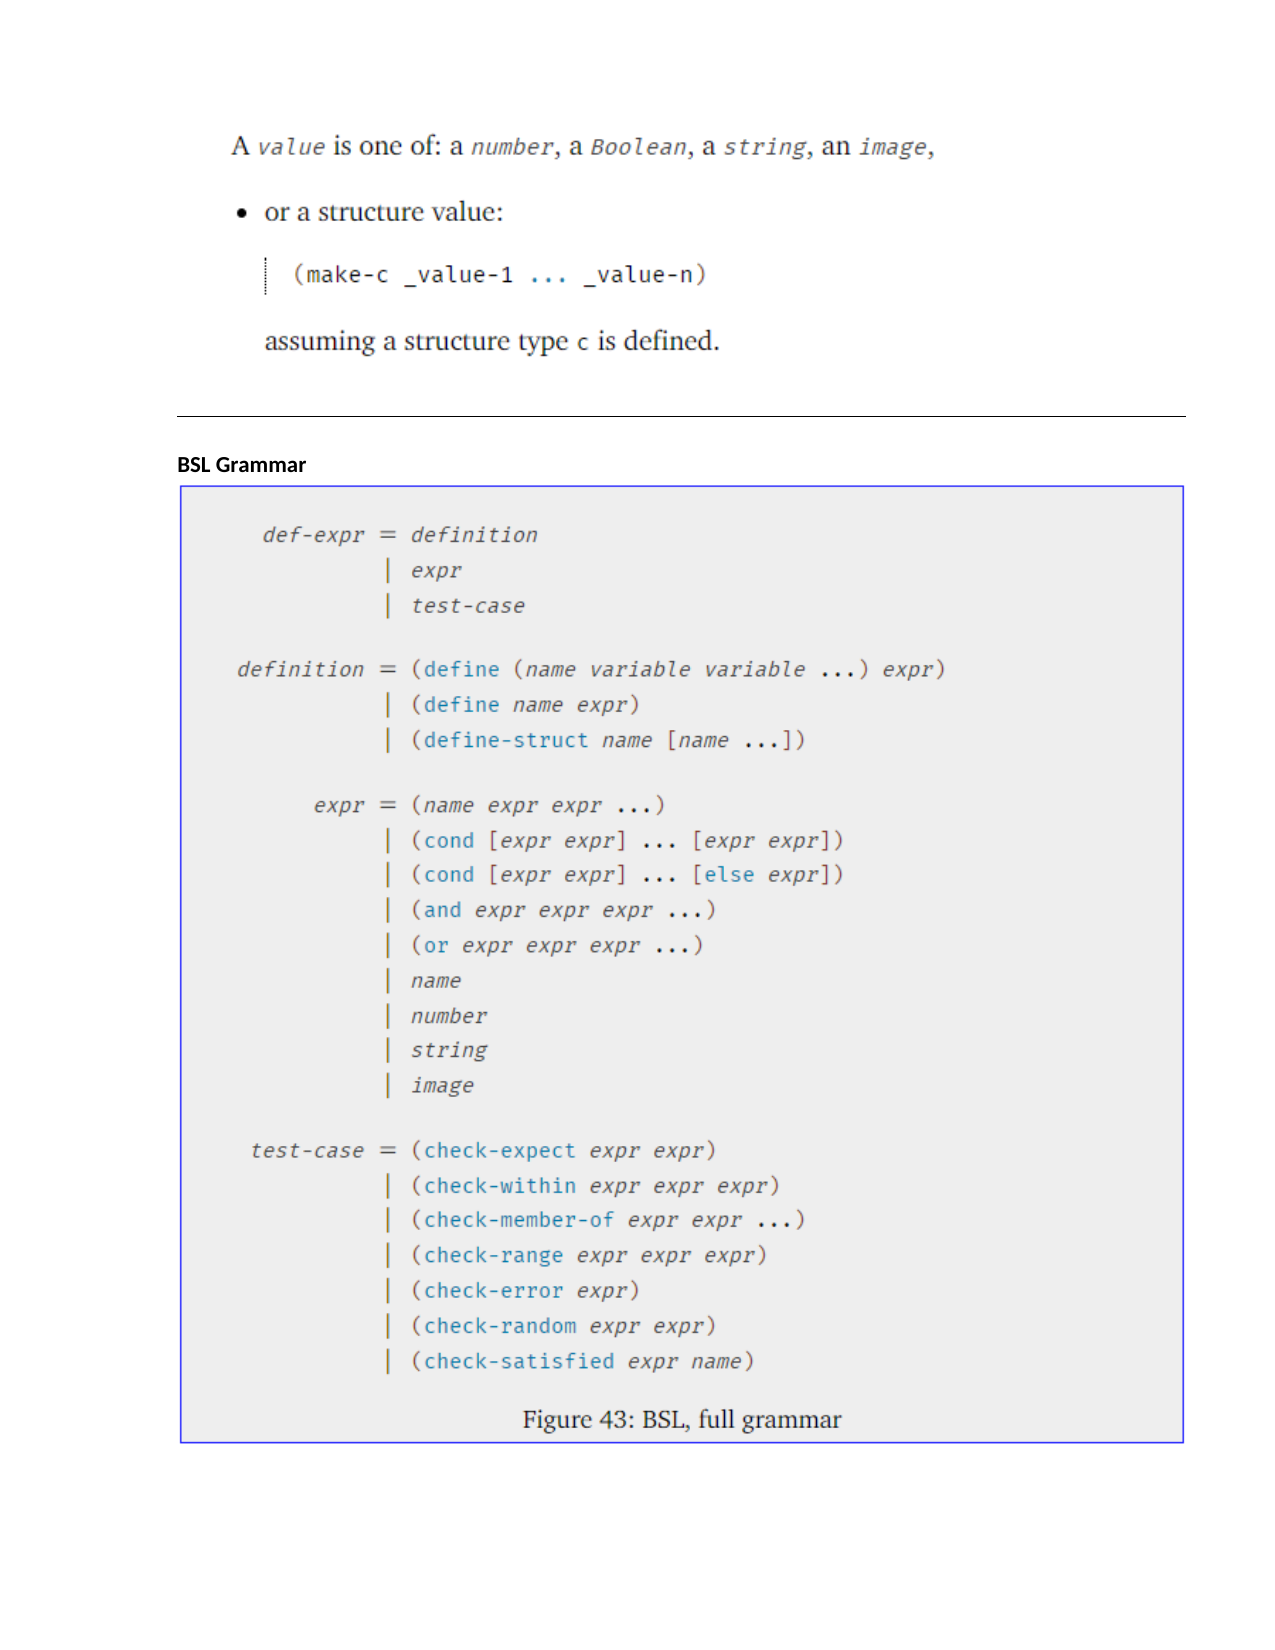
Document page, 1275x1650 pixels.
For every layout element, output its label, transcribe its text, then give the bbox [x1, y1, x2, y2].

picture [177, 480, 1187, 1445]
text BSL Grammar [177, 450, 1186, 478]
picture [177, 118, 1187, 384]
